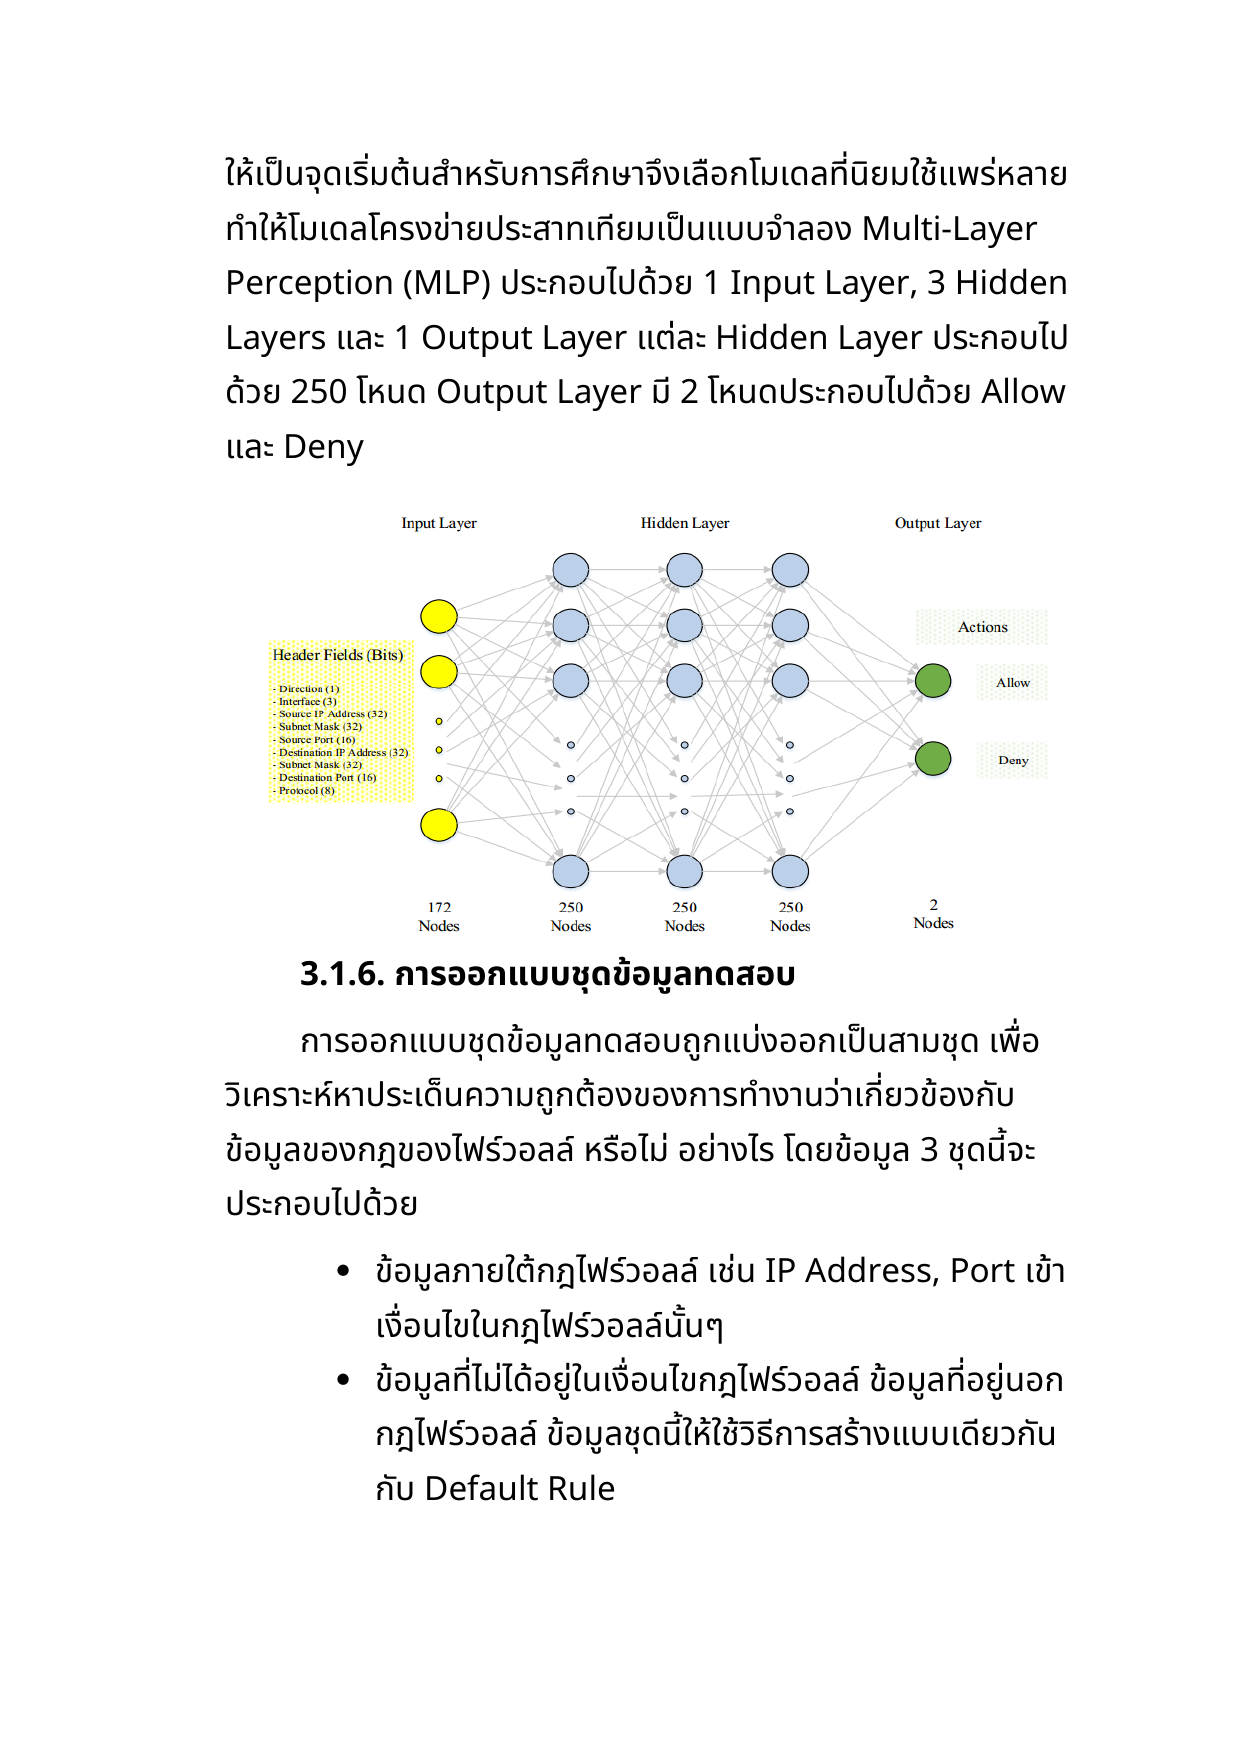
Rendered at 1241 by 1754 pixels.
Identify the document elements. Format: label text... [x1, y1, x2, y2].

text การออกแบบชุดข้อมูลทดสอบถูกแบ่งออกเป็นสามชุด เพื่อวิเคราะห์หาประเด็นความถูกต้องของการทำงานว่าเกี่ยวข้องกับข้อมูลของกฎของไฟร์วอลล์ หรือไม่ อย่างไร โดยข้อมูล 3 ชุดนี้จะประกอบไปด้วย [225, 1017, 1090, 1231]
list ข้อมูลภายใต้กฎไฟร์วอลล์ เช่น IP Address, Port เข้าเงื่อนไขในกฎไฟร์วอลล์นั้นๆ [337, 1247, 1090, 1352]
text 3.1.6. การออกแบบชุดข้อมูลทดสอบ [225, 950, 1090, 1000]
picture [251, 489, 1065, 936]
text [225, 150, 1090, 473]
list ข้อมูลที่ไม่ได้อยู่ในเงื่อนไขกฎไฟร์วอลล์ ข้อมูลที่อยู่นอกกฎไฟร์วอลล์ ข้อมูลชุดนี้ให้ใช้วิธีการสร้างแบบเดียวกันกับ Default Rule [337, 1356, 1090, 1515]
